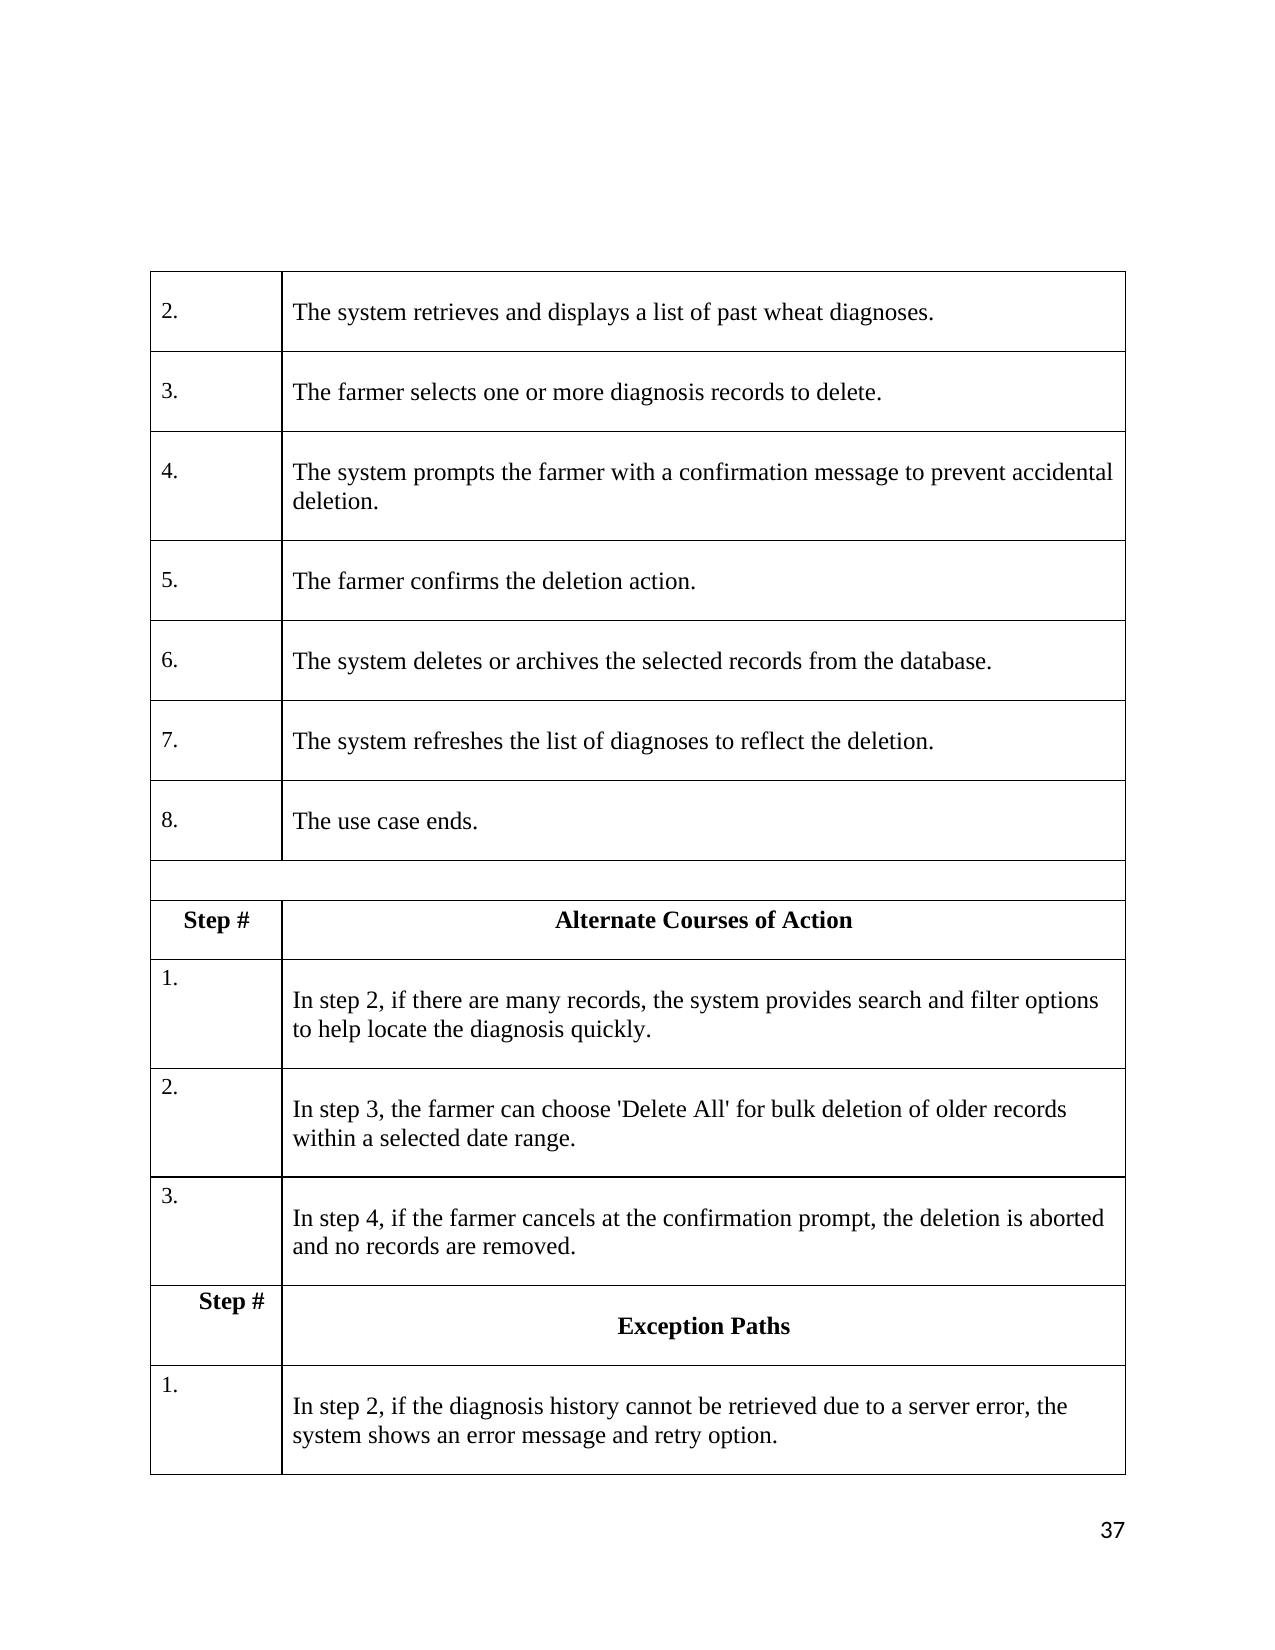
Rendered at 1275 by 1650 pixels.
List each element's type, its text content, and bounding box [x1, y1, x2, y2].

table_cell 7. [151, 701, 281, 780]
table_cell 1. [151, 1366, 281, 1474]
table_cell 2. [151, 272, 281, 351]
table_cell 3. [151, 1178, 281, 1285]
table_cell The system deletes or archives the selected records from the database. [283, 621, 1125, 700]
table_cell Step # [151, 1286, 281, 1365]
table_cell 2. [151, 1069, 281, 1176]
table_cell In step 2, if there are many records, the system provides search and filter options to help locate the diagnosis quickly. [283, 960, 1125, 1068]
table_cell Exception Paths [283, 1286, 1125, 1365]
table_cell Alternate Courses of Action [283, 901, 1125, 959]
table_cell In step 3, the farmer can choose 'Delete All' for bulk deletion of older records within a selected date range. [283, 1069, 1125, 1176]
table_cell In step 2, if the diagnosis history cannot be retrieved due to a server error, the system shows an error message and retry option. [283, 1366, 1125, 1474]
table_cell The use case ends. [283, 781, 1125, 860]
table_cell 8. [151, 781, 281, 860]
table_cell Step # [151, 901, 281, 959]
table_cell 4. [151, 432, 281, 540]
table_cell The system refreshes the list of diagnoses to reflect the deletion. [283, 701, 1125, 780]
table_cell 1. [151, 960, 281, 1068]
table_cell The farmer selects one or more diagnosis records to delete. [283, 352, 1125, 431]
table_cell 6. [151, 621, 281, 700]
table_cell The system prompts the farmer with a confirmation message to prevent accidental deletion. [283, 432, 1125, 540]
table_cell The system retrieves and displays a list of past wheat diagnoses. [283, 272, 1125, 351]
table_cell [151, 861, 1125, 900]
table_cell In step 4, if the farmer cancels at the confirmation prompt, the deletion is aborted and no records are removed. [283, 1178, 1125, 1285]
table_cell The farmer confirms the deletion action. [283, 541, 1125, 620]
table_cell 5. [151, 541, 281, 620]
table_cell 3. [151, 352, 281, 431]
